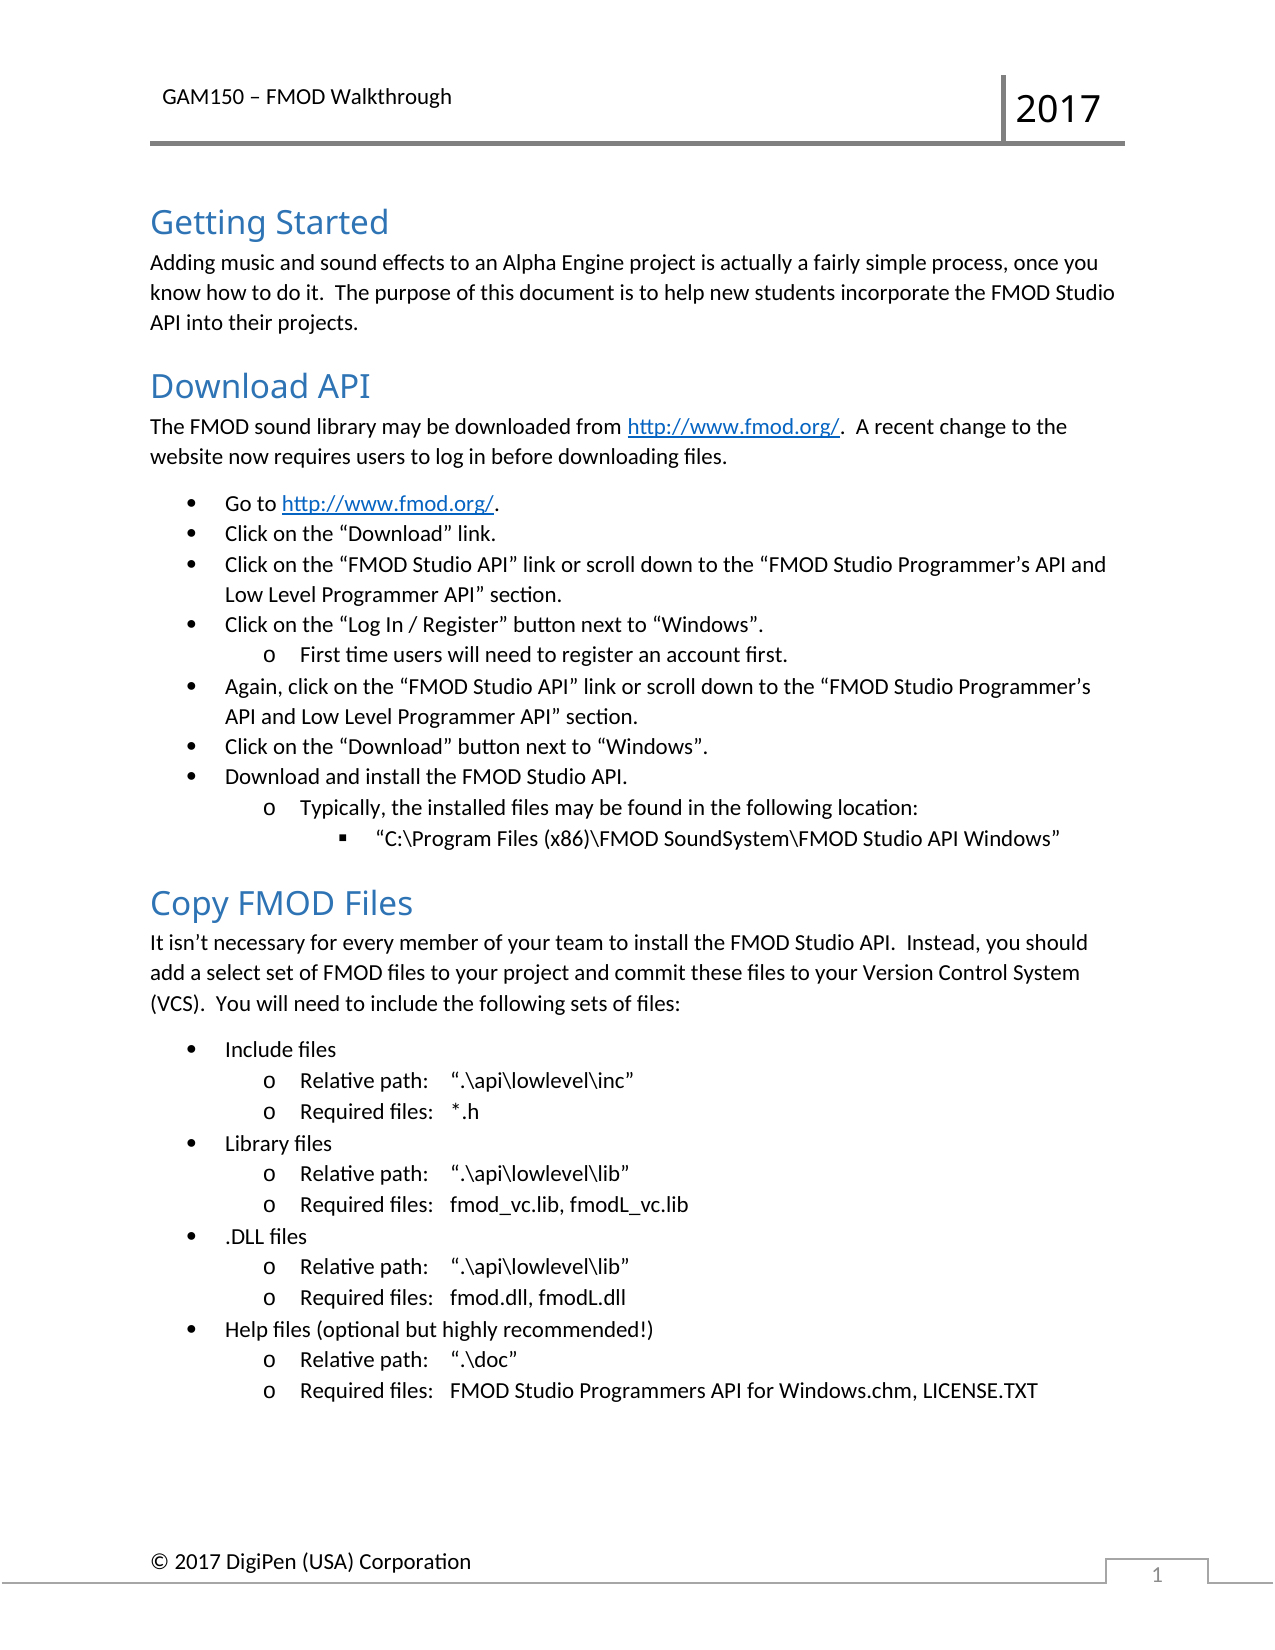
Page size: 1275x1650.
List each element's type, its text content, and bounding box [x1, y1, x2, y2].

list First time users will need to register an account first. [262, 640, 1125, 669]
list Required files: fmod_vc.lib, fmodL_vc.lib [262, 1190, 1125, 1219]
list Click on the “Download” link. [187, 519, 1125, 548]
list Relative path: “.\api\lowlevel\lib” [262, 1159, 1125, 1188]
list Click on the “Log In / Register” button next to “Windows”. [187, 610, 1125, 638]
list Help files (optional but highly recommended!) [187, 1315, 1125, 1343]
list Relative path: “.\api\lowlevel\inc” [262, 1066, 1125, 1095]
list “C:\Program Files (x86)\FMOD SoundSystem\FMOD Studio API Windows” [337, 824, 1125, 852]
list Again, click on the “FMOD Studio API” link or scroll down to the “FMOD Studio Programmer’s API and Low Level Programmer API” section. [187, 672, 1125, 730]
list Required files: *.h [262, 1097, 1125, 1126]
list Relative path: “.\doc” [262, 1345, 1125, 1374]
text It isn’t necessary for every member of your team to install the FMOD Studio API. Instead, you should add a select set of FMOD files to your project and commit these files to your Version Control System (VCS). You will need to include the following sets of files: [150, 928, 1125, 1017]
list .DLL files [187, 1222, 1125, 1250]
subtitle Copy FMOD Files [150, 879, 1125, 925]
list Required files: FMOD Studio Programmers API for Windows.chm, LICENSE.TXT [262, 1377, 1125, 1406]
list Typically, the installed files may be found in the following location: [262, 793, 1125, 822]
list Library files [187, 1129, 1125, 1157]
text The FMOD sound library may be downloaded from http://www.fmod.org/. A recent change to the website now requires users to log in before downloading files. [150, 412, 1125, 471]
text Adding music and sound effects to an Alpha Engine project is actually a fairly simple process, once you know how to do it. The purpose of this document is to help new students incorporate the FMOD Studio API into their projects. [150, 248, 1125, 336]
list Go to http://www.fmod.org/. [187, 489, 1125, 517]
subtitle Download API [150, 363, 1125, 409]
list Download and install the FMOD Studio API. [187, 762, 1125, 791]
list Click on the “Download” button next to “Windows”. [187, 732, 1125, 760]
list Click on the “FMOD Studio API” link or scroll down to the “FMOD Studio Programmer’s API and Low Level Programmer API” section. [187, 550, 1125, 608]
list Include files [187, 1036, 1125, 1064]
subtitle Getting Started [150, 199, 1125, 244]
list Required files: fmod.dll, fmodL.dll [262, 1283, 1125, 1313]
list Relative path: “.\api\lowlevel\lib” [262, 1252, 1125, 1281]
